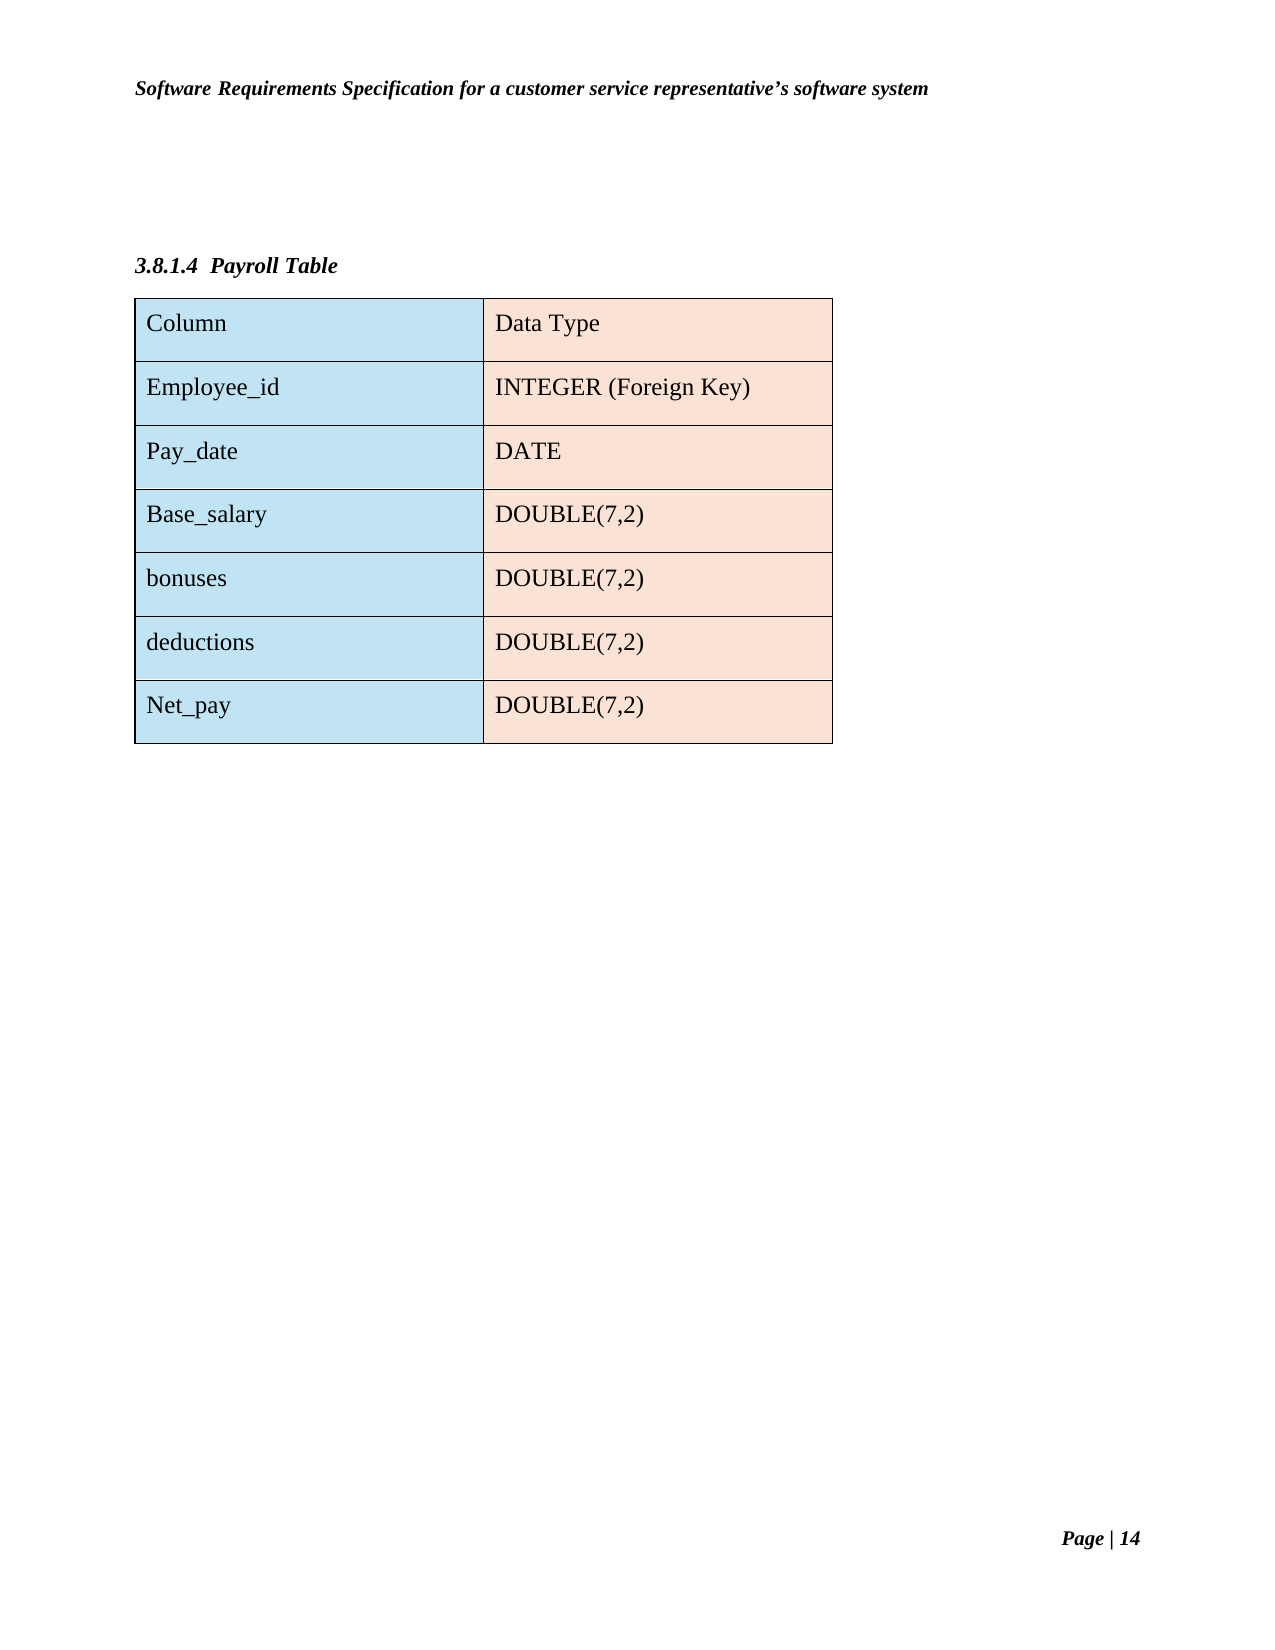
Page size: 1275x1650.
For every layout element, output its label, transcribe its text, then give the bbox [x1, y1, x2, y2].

table_cell Base_salary [136, 490, 483, 552]
table_cell deductions [136, 617, 483, 679]
table_header Column [136, 299, 483, 361]
table_cell DOUBLE(7,2) [484, 617, 832, 679]
table_cell Net_pay [136, 681, 483, 743]
table_cell INTEGER (Foreign Key) [484, 362, 832, 425]
table_cell Pay_date [136, 426, 483, 488]
table_cell bonuses [136, 553, 483, 616]
subtitle Payroll Table [135, 252, 1140, 278]
table_header Data Type [484, 299, 832, 361]
table_cell DOUBLE(7,2) [484, 681, 832, 743]
table_cell DOUBLE(7,2) [484, 490, 832, 552]
table_cell DATE [484, 426, 832, 488]
table_cell DOUBLE(7,2) [484, 553, 832, 616]
table_cell Employee_id [136, 362, 483, 425]
